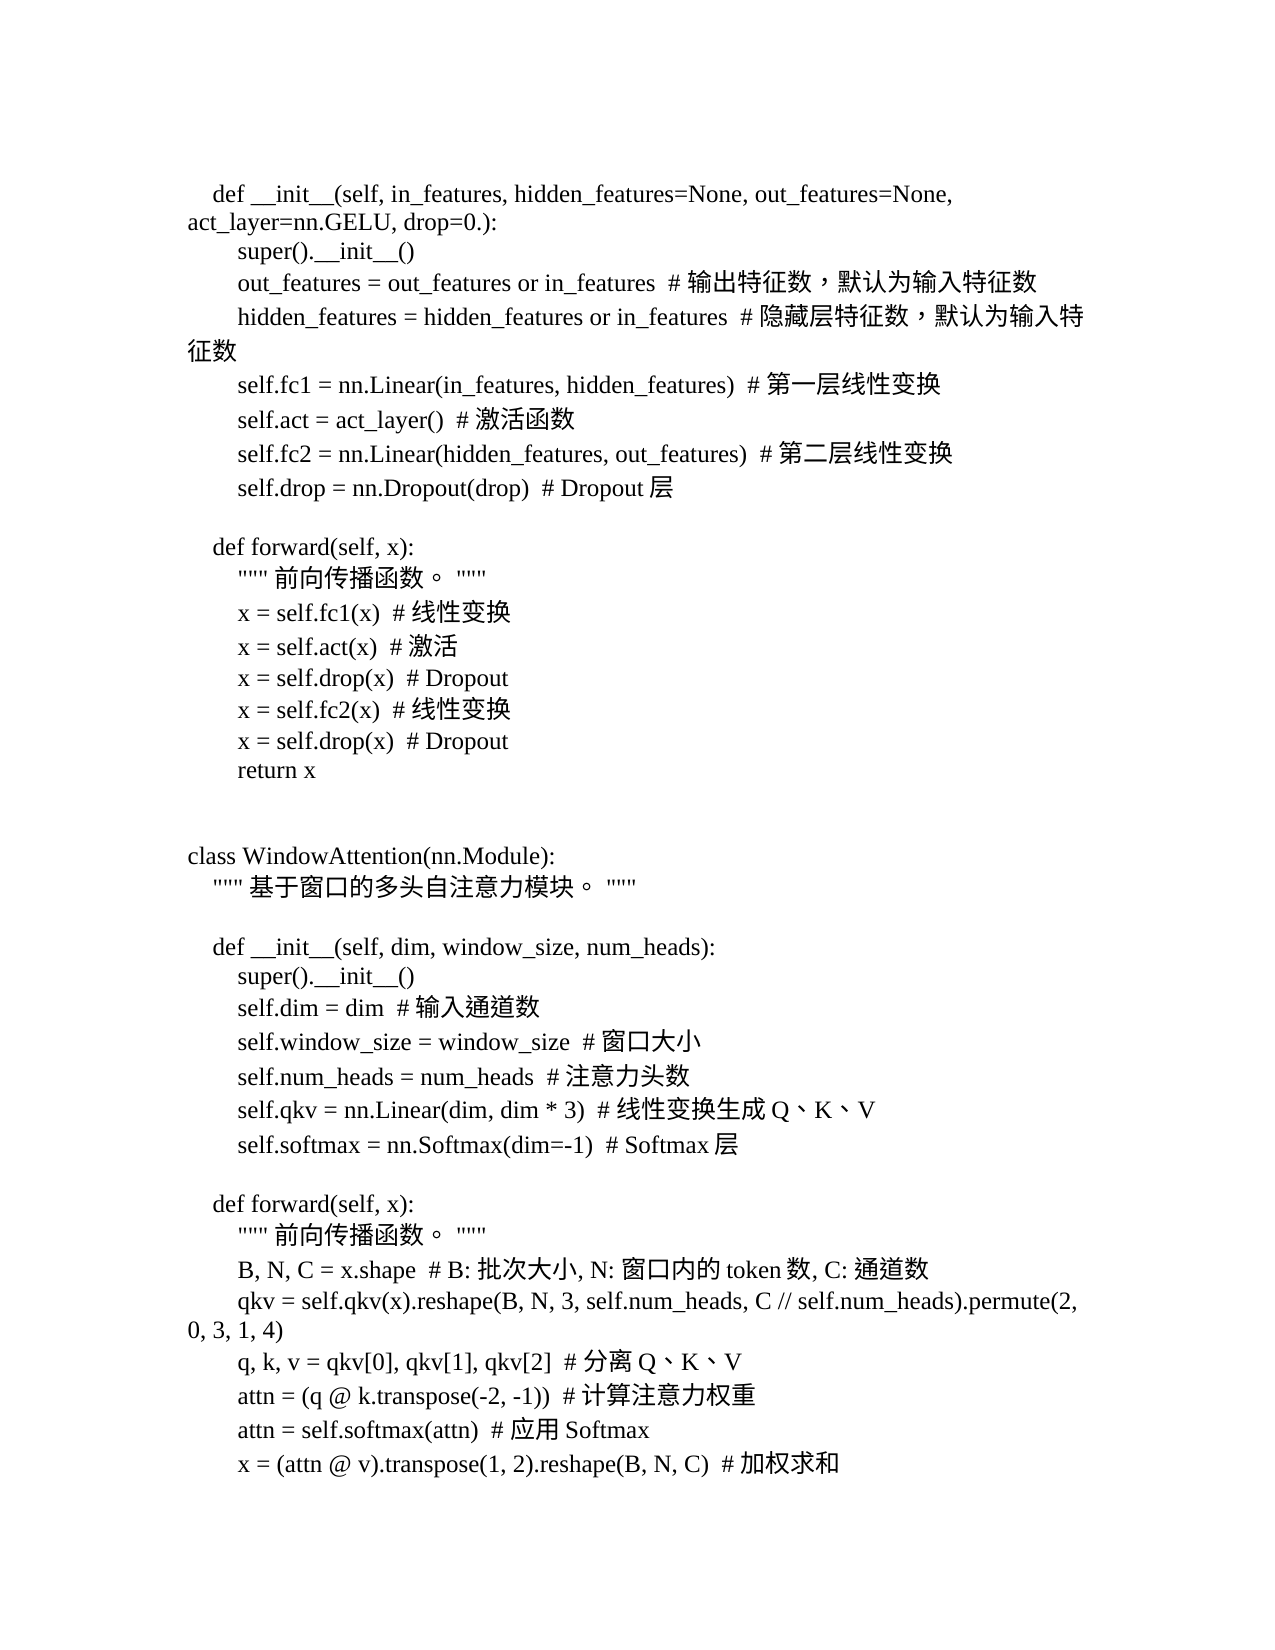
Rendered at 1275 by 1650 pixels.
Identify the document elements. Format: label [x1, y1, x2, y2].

text [187, 150, 1087, 1480]
